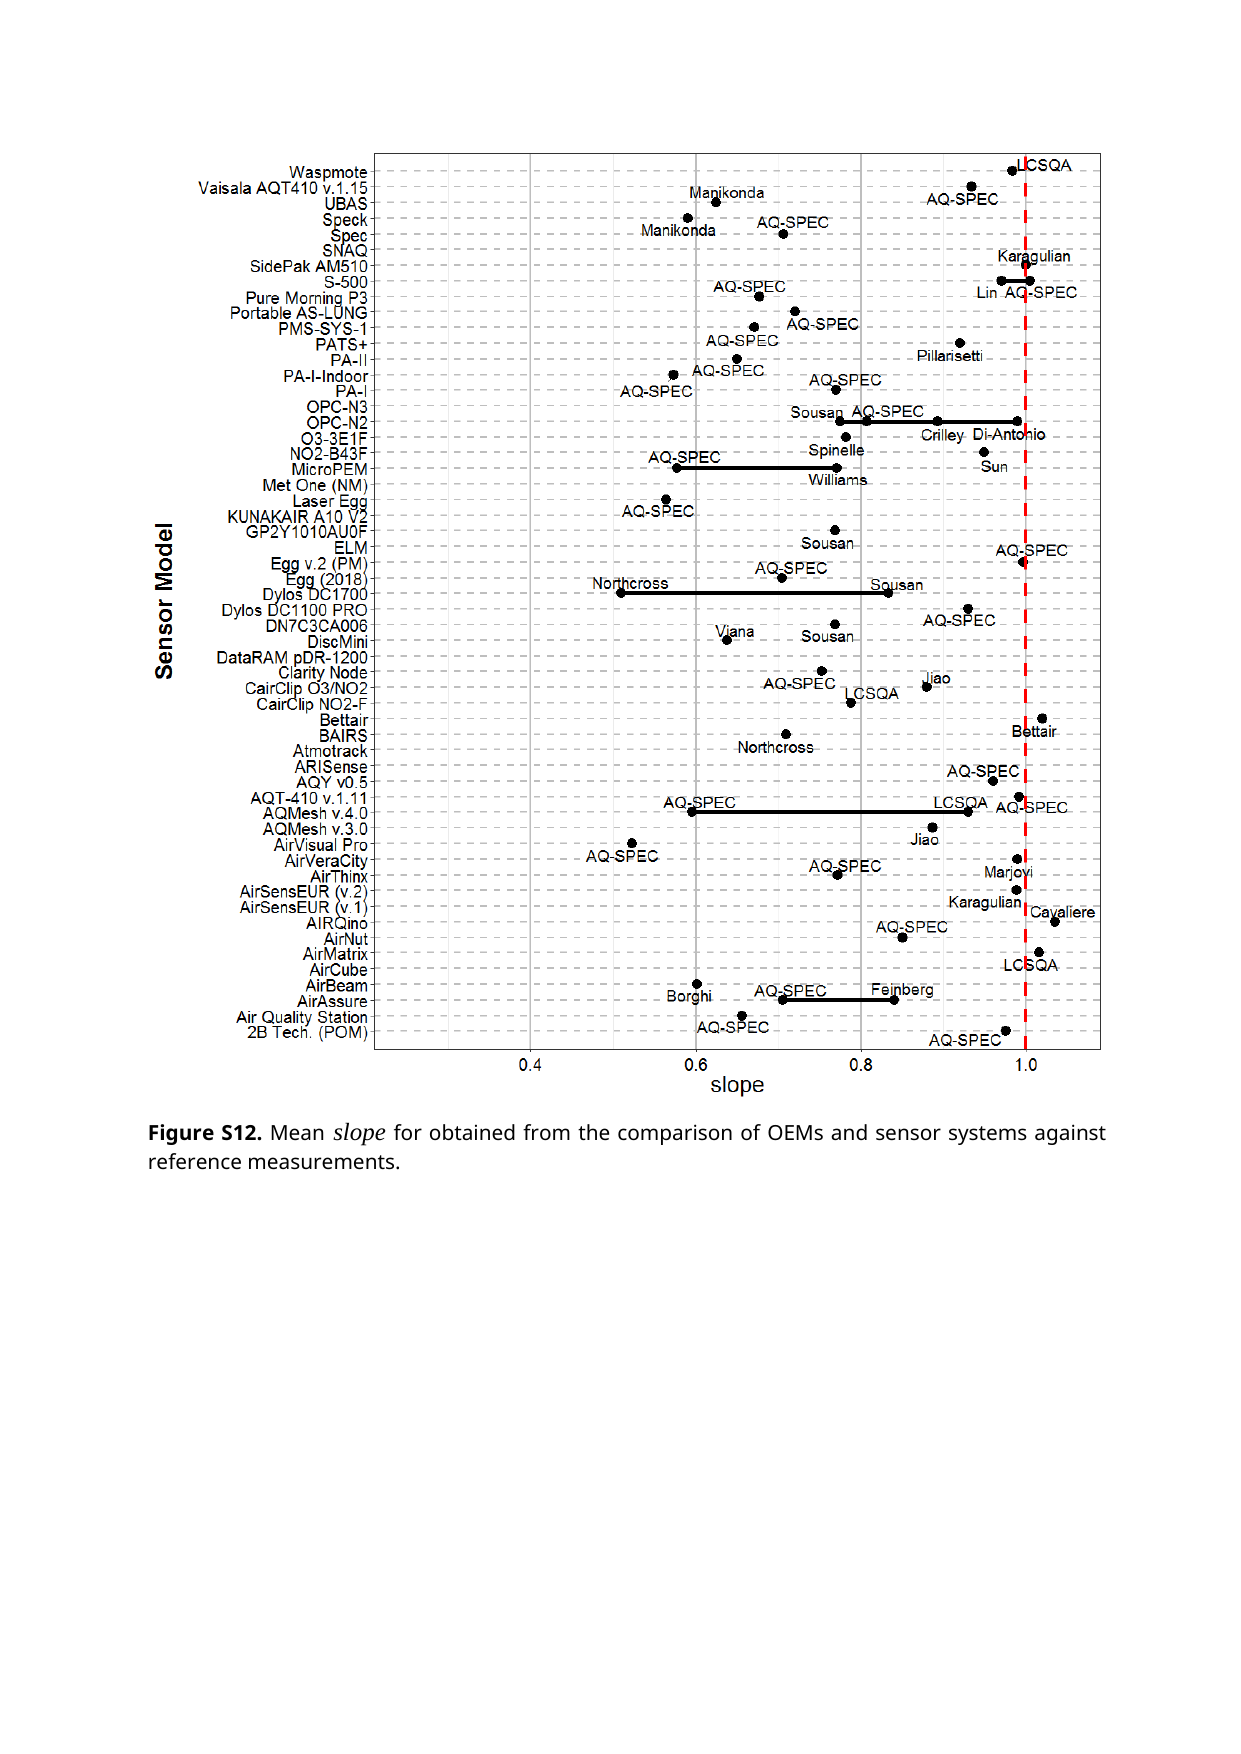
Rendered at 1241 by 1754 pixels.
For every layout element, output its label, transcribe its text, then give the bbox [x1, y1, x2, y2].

picture [147, 147, 1106, 1106]
text Figure S12. Mean for obtained from the comparison of OEMs and sensor systems against reference measurements. [148, 1118, 1107, 1175]
